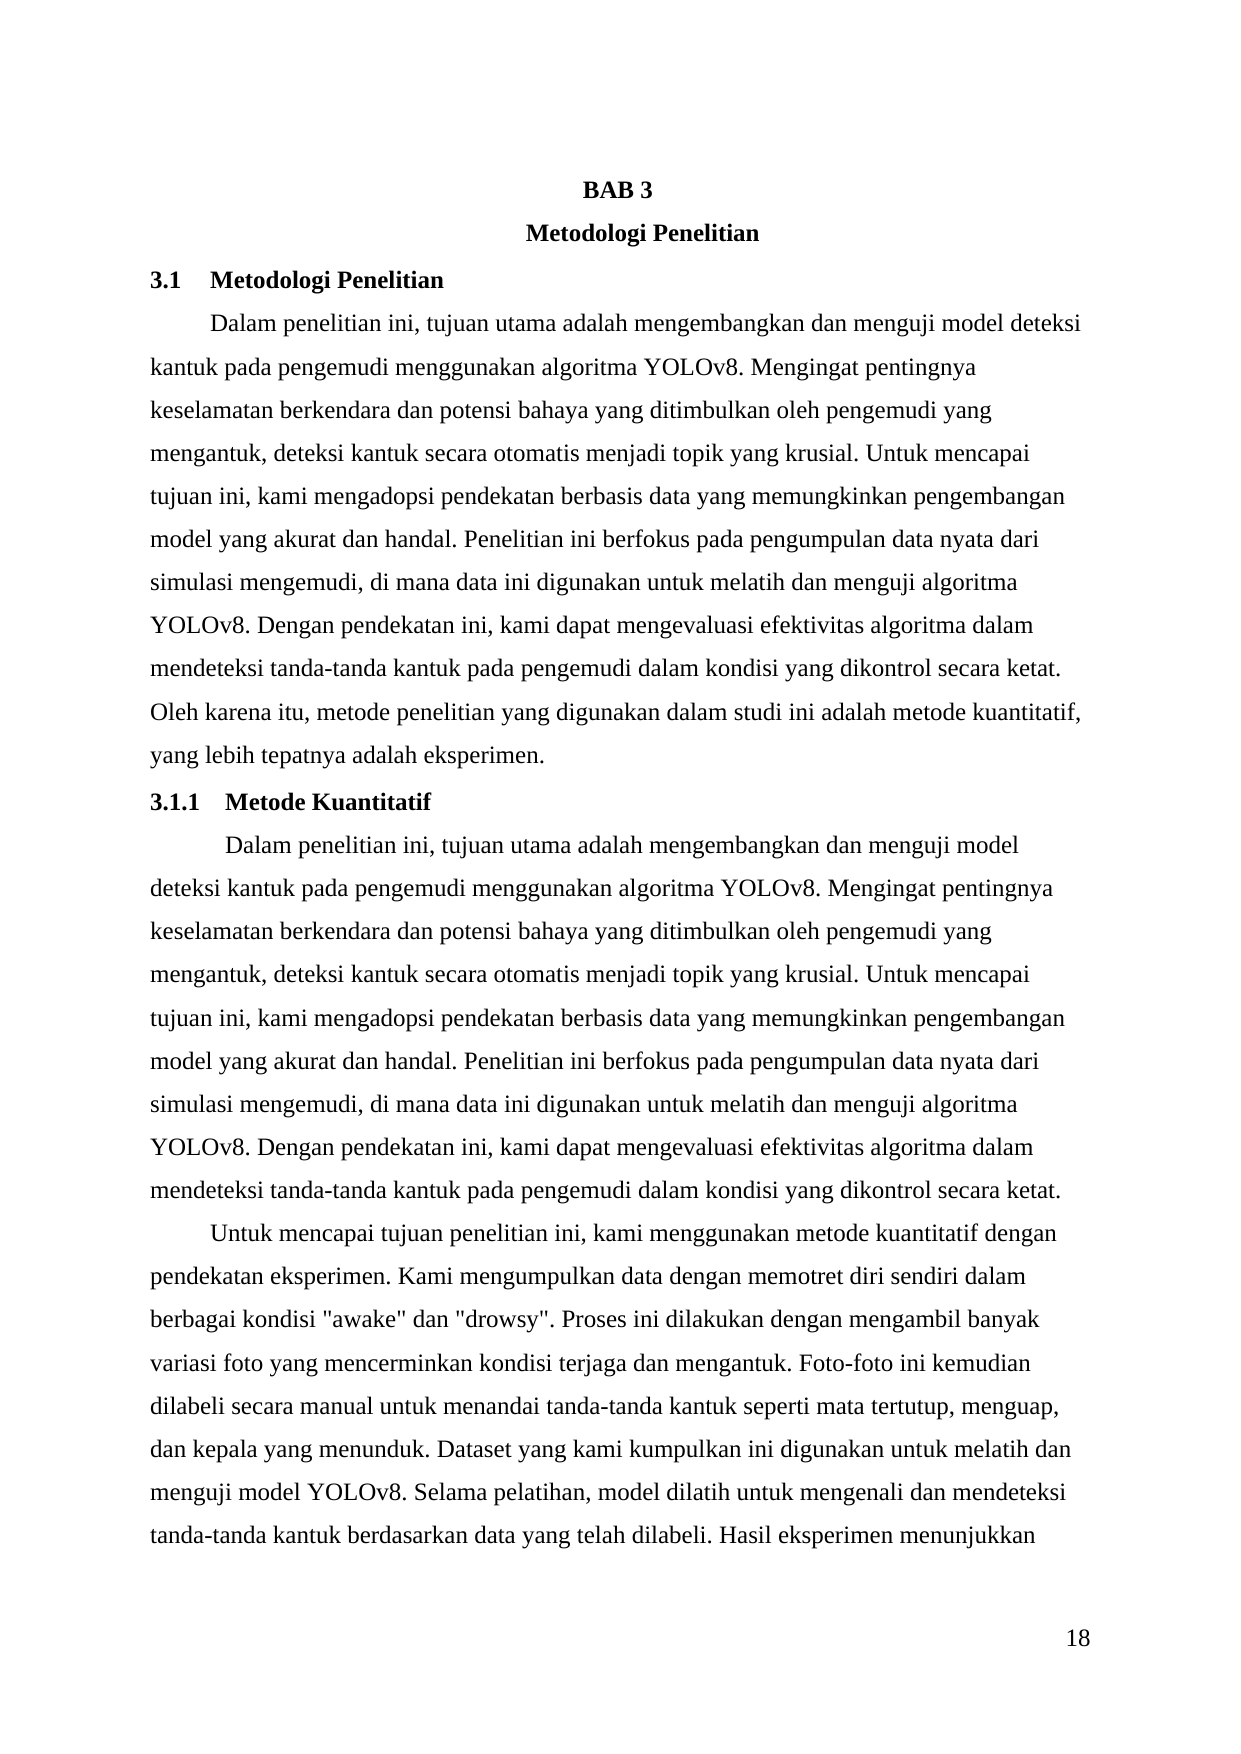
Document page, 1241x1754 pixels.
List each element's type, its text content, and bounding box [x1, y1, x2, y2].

subtitle Metodologi Penelitian [150, 265, 1090, 294]
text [150, 1218, 1090, 1549]
subtitle Metodologi Penelitian [150, 175, 1090, 247]
text Dalam penelitian ini, tujuan utama adalah mengembangkan dan menguji model deteksi kantuk pada pengemudi menggunakan algoritma YOLOv8. Mengingat pentingnya keselamatan berkendara dan potensi bahaya yang ditimbulkan oleh pengemudi yang mengantuk, deteksi kantuk secara otomatis menjadi topik yang krusial. Untuk mencapai tujuan ini, kami mengadopsi pendekatan berbasis data yang memungkinkan pengembangan model yang akurat dan handal. Penelitian ini berfokus pada pengumpulan data nyata dari simulasi mengemudi, di mana data ini digunakan untuk melatih dan menguji algoritma YOLOv8. Dengan pendekatan ini, kami dapat mengevaluasi efektivitas algoritma dalam mendeteksi tanda-tanda kantuk pada pengemudi dalam kondisi yang dikontrol secara ketat. Oleh karena itu, metode penelitian yang digunakan dalam studi ini adalah metode kuantitatif, yang lebih tepatnya adalah eksperimen. [150, 308, 1090, 768]
subtitle Metode Kuantitatif [150, 787, 1090, 816]
text Dalam penelitian ini, tujuan utama adalah mengembangkan dan menguji model deteksi kantuk pada pengemudi menggunakan algoritma YOLOv8. Mengingat pentingnya keselamatan berkendara dan potensi bahaya yang ditimbulkan oleh pengemudi yang mengantuk, deteksi kantuk secara otomatis menjadi topik yang krusial. Untuk mencapai tujuan ini, kami mengadopsi pendekatan berbasis data yang memungkinkan pengembangan model yang akurat dan handal. Penelitian ini berfokus pada pengumpulan data nyata dari simulasi mengemudi, di mana data ini digunakan untuk melatih dan menguji algoritma YOLOv8. Dengan pendekatan ini, kami dapat mengevaluasi efektivitas algoritma dalam mendeteksi tanda-tanda kantuk pada pengemudi dalam kondisi yang dikontrol secara ketat. [150, 830, 1090, 1204]
